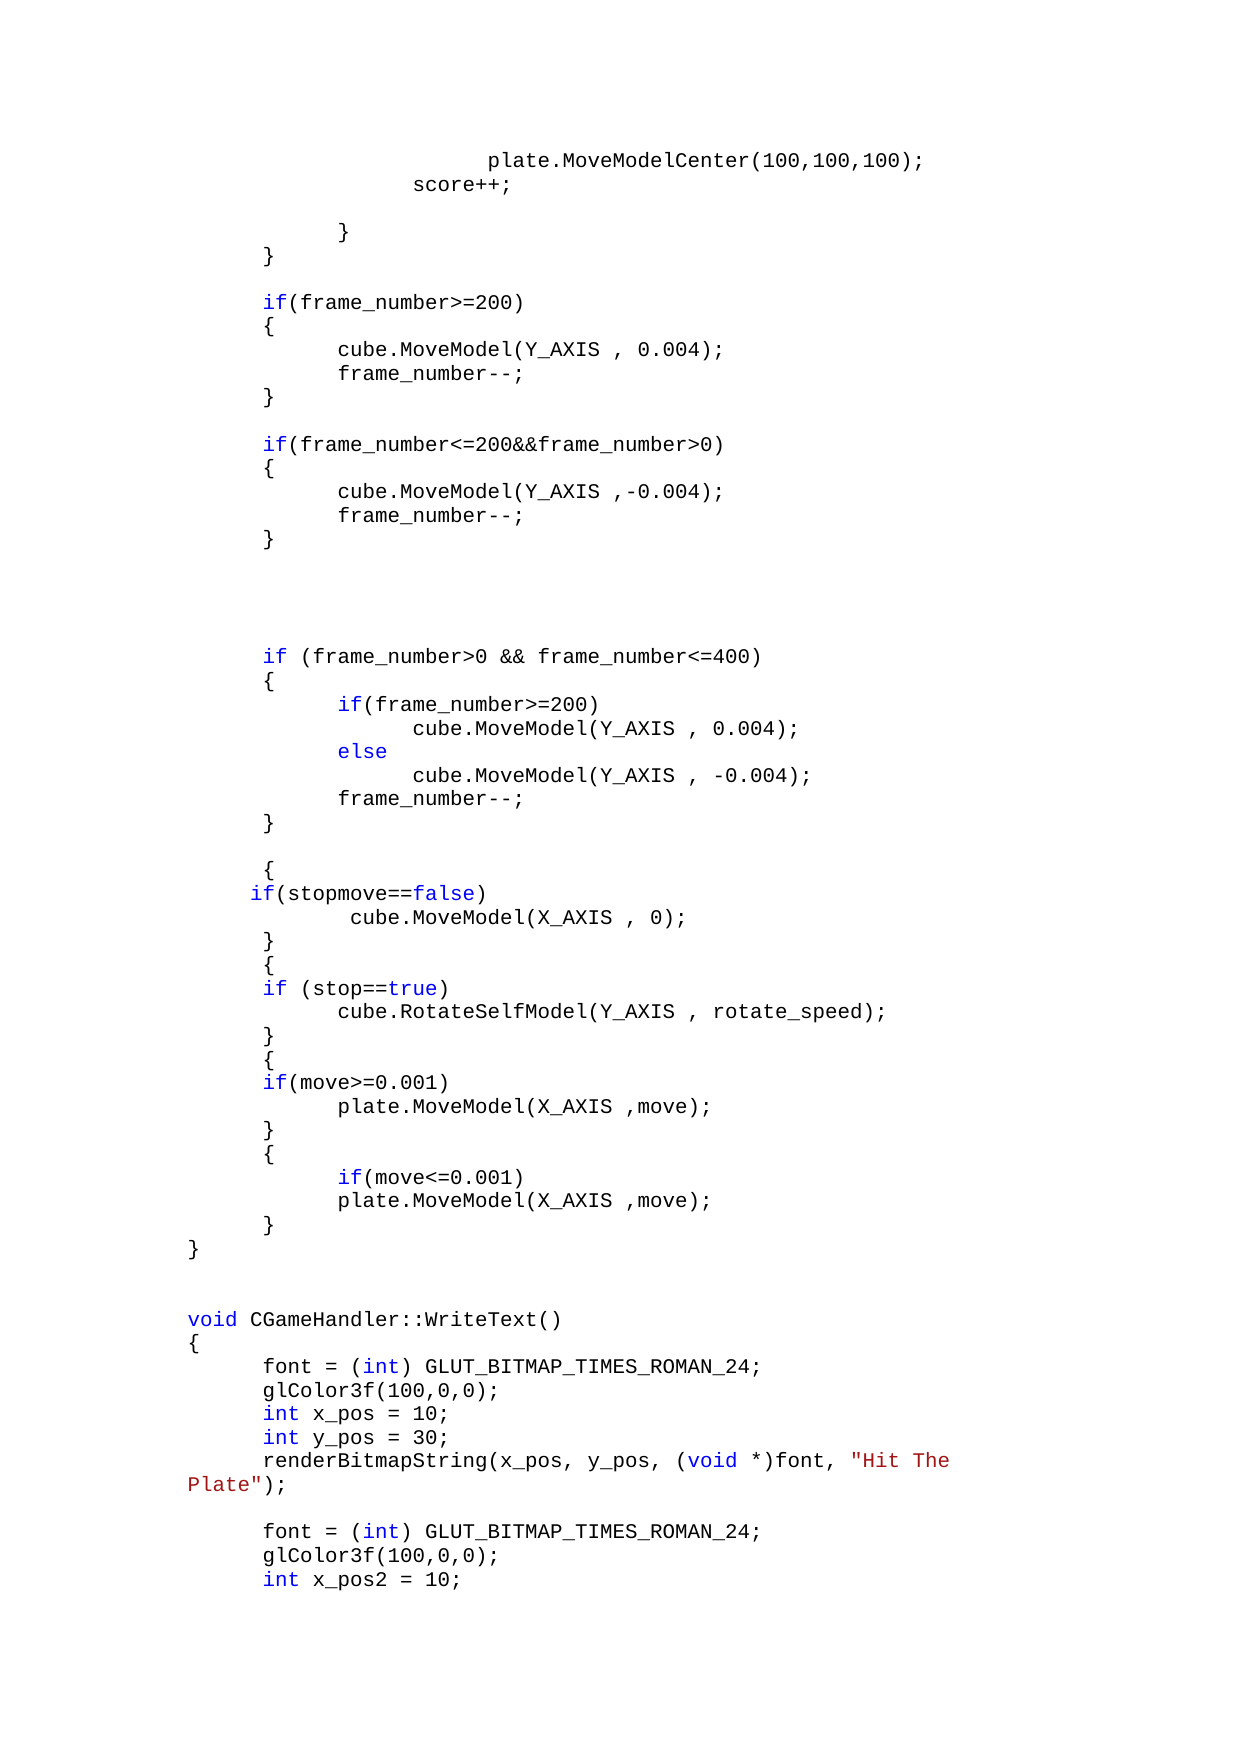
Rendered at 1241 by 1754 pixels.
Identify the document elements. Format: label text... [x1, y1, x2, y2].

text { [187, 1048, 1053, 1072]
text } [187, 1238, 1053, 1261]
text plate.MoveModel(X_AXIS ,move); [187, 1190, 1053, 1214]
text } [187, 221, 1053, 244]
text if(move>=0.001) [187, 1072, 1053, 1096]
text if(frame_number<=200&&frame_number>0) [187, 434, 1053, 457]
text plate.MoveModelCenter(100,100,100); [187, 150, 1053, 174]
text { [187, 1332, 1053, 1356]
text frame_number--; [187, 363, 1053, 386]
text font = (int) GLUT_BITMAP_TIMES_ROMAN_24; [187, 1356, 1053, 1379]
text if(frame_number>=200) [187, 694, 1053, 717]
text if (frame_number>0 && frame_number<=400) [187, 647, 1053, 670]
text else [187, 741, 1053, 765]
text cube.MoveModel(Y_AXIS , -0.004); [187, 765, 1053, 788]
text if(frame_number>=200) [187, 292, 1053, 316]
text renderBitmapString(x_pos, y_pos, (void *)font, "Hit The Plate"); [187, 1451, 1053, 1498]
text { [187, 457, 1053, 481]
text cube.MoveModel(Y_AXIS , 0.004); [187, 717, 1053, 741]
text } [187, 528, 1053, 552]
text } [187, 1025, 1053, 1048]
text glColor3f(100,0,0); [187, 1379, 1053, 1403]
text cube.RotateSelfModel(Y_AXIS , rotate_speed); [187, 1001, 1053, 1025]
text { [187, 670, 1053, 694]
text } [187, 1214, 1053, 1238]
text { [187, 1143, 1053, 1167]
text score++; [187, 174, 1053, 197]
text int x_pos2 = 10; [187, 1569, 1053, 1592]
text cube.MoveModel(X_AXIS , 0); [187, 907, 1053, 930]
text cube.MoveModel(Y_AXIS ,-0.004); [187, 481, 1053, 505]
text } [187, 1119, 1053, 1143]
text glColor3f(100,0,0); [187, 1545, 1053, 1569]
text frame_number--; [187, 788, 1053, 812]
text { [187, 954, 1053, 978]
text font = (int) GLUT_BITMAP_TIMES_ROMAN_24; [187, 1521, 1053, 1545]
text if(stopmove==false) [187, 883, 1053, 907]
text } [187, 386, 1053, 410]
text void CGameHandler::WriteText() [187, 1309, 1053, 1332]
text { [187, 316, 1053, 339]
text } [187, 812, 1053, 836]
text plate.MoveModel(X_AXIS ,move); [187, 1096, 1053, 1119]
text } [187, 930, 1053, 954]
text frame_number--; [187, 505, 1053, 528]
text { [187, 859, 1053, 883]
text int y_pos = 30; [187, 1427, 1053, 1451]
text int x_pos = 10; [187, 1403, 1053, 1427]
text } [187, 244, 1053, 268]
text cube.MoveModel(Y_AXIS , 0.004); [187, 339, 1053, 363]
text if(move<=0.001) [187, 1167, 1053, 1190]
text if (stop==true) [187, 978, 1053, 1001]
